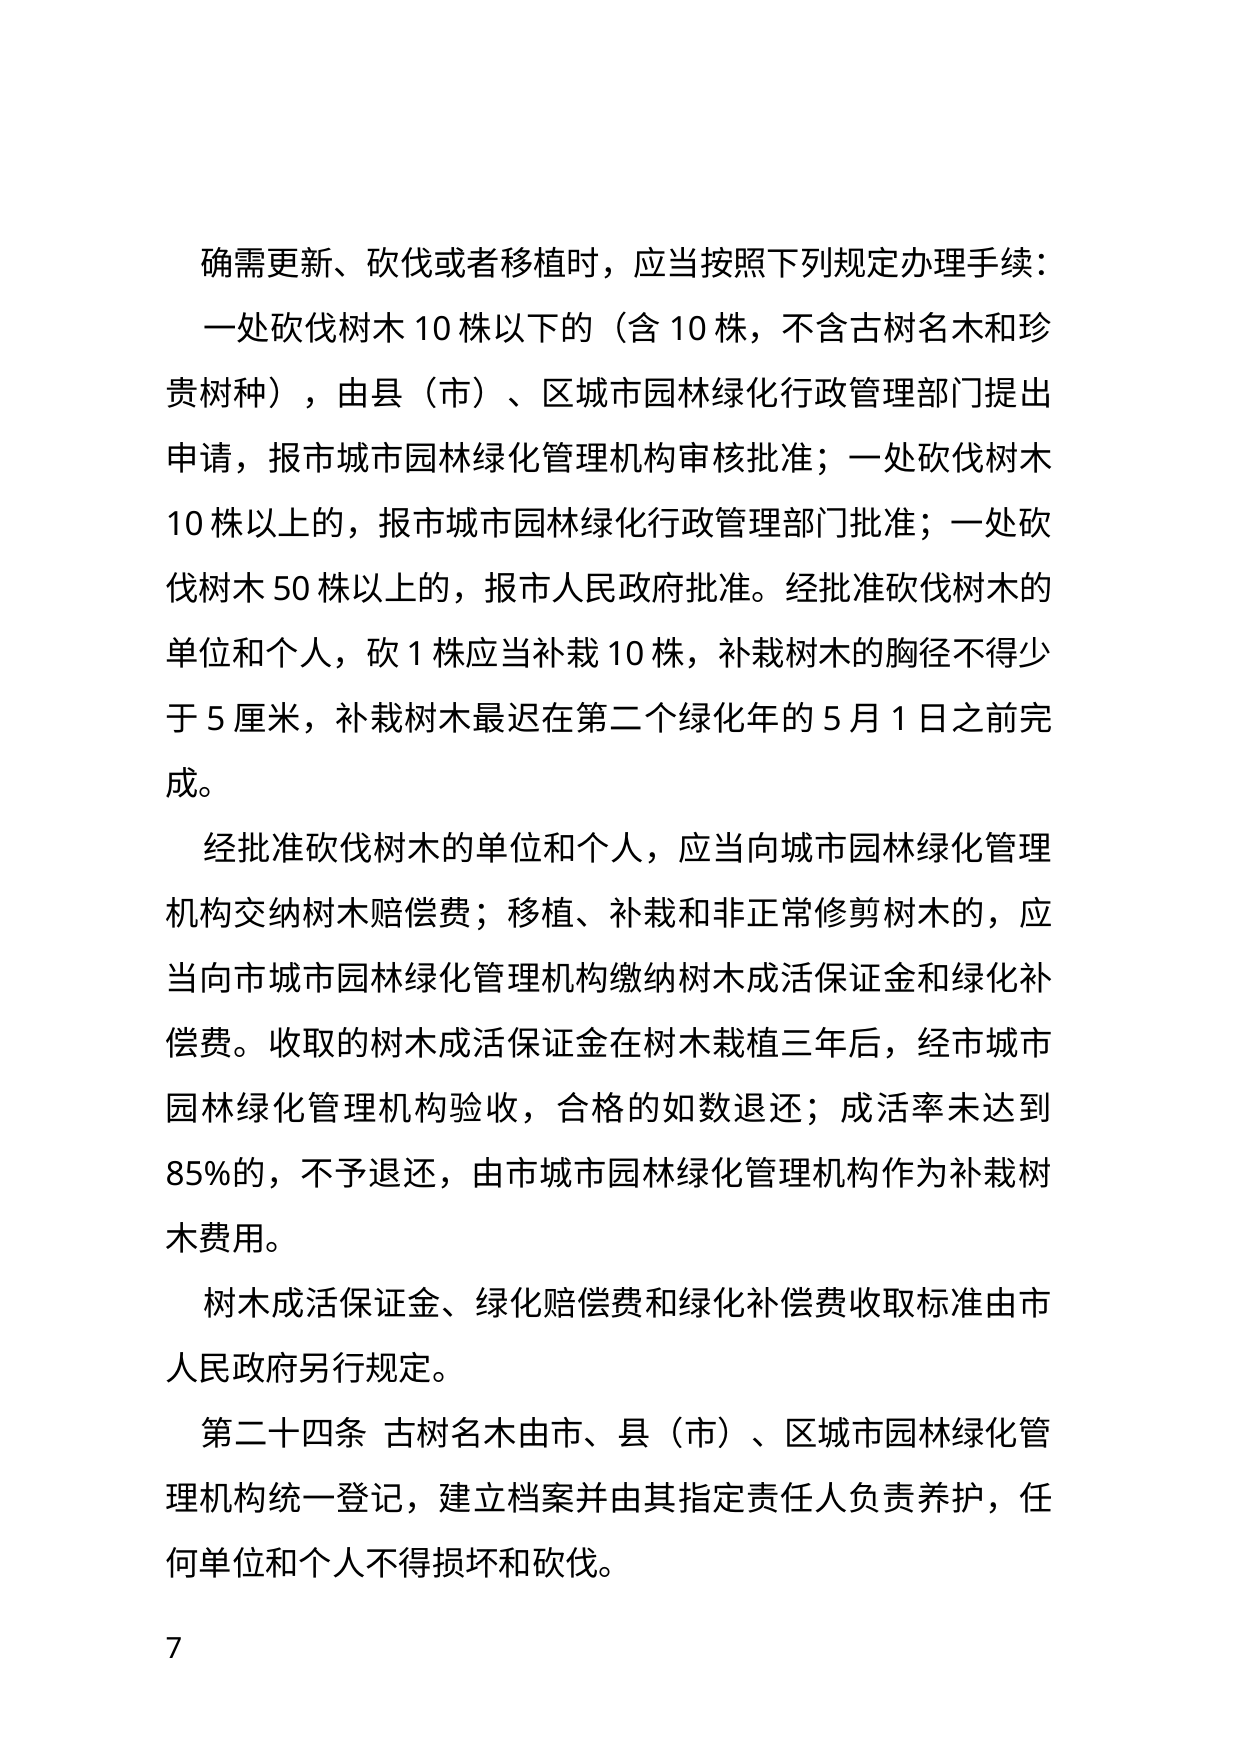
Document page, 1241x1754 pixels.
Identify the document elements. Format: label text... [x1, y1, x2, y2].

text 第二十四条 古树名木由市、县（市）、区城市园林绿化管理机构统一登记，建立档案并由其指定责任人负责养护，任何单位和个人不得损坏和砍伐。 [165, 1399, 1053, 1594]
text 经批准砍伐树木的单位和个人，应当向城市园林绿化管理机构交纳树木赔偿费；移植、补栽和非正常修剪树木的，应当向市城市园林绿化管理机构缴纳树木成活保证金和绿化补偿费。收取的树木成活保证金在树木栽植三年后，经市城市园林绿化管理机构验收，合格的如数退还；成活率未达到85%的，不予退还，由市城市园林绿化管理机构作为补栽树木费用。 [165, 814, 1053, 1269]
text 确需更新、砍伐或者移植时，应当按照下列规定办理手续： [165, 229, 1053, 294]
text 树木成活保证金、绿化赔偿费和绿化补偿费收取标准由市人民政府另行规定。 [165, 1269, 1053, 1399]
text 一处砍伐树木10株以下的（含10株，不含古树名木和珍贵树种），由县（市）、区城市园林绿化行政管理部门提出申请，报市城市园林绿化管理机构审核批准；一处砍伐树木10株以上的，报市城市园林绿化行政管理部门批准；一处砍伐树木50株以上的，报市人民政府批准。经批准砍伐树木的单位和个人，砍1株应当补栽10株，补栽树木的胸径不得少于5厘米，补栽树木最迟在第二个绿化年的5月1日之前完成。 [165, 294, 1053, 814]
